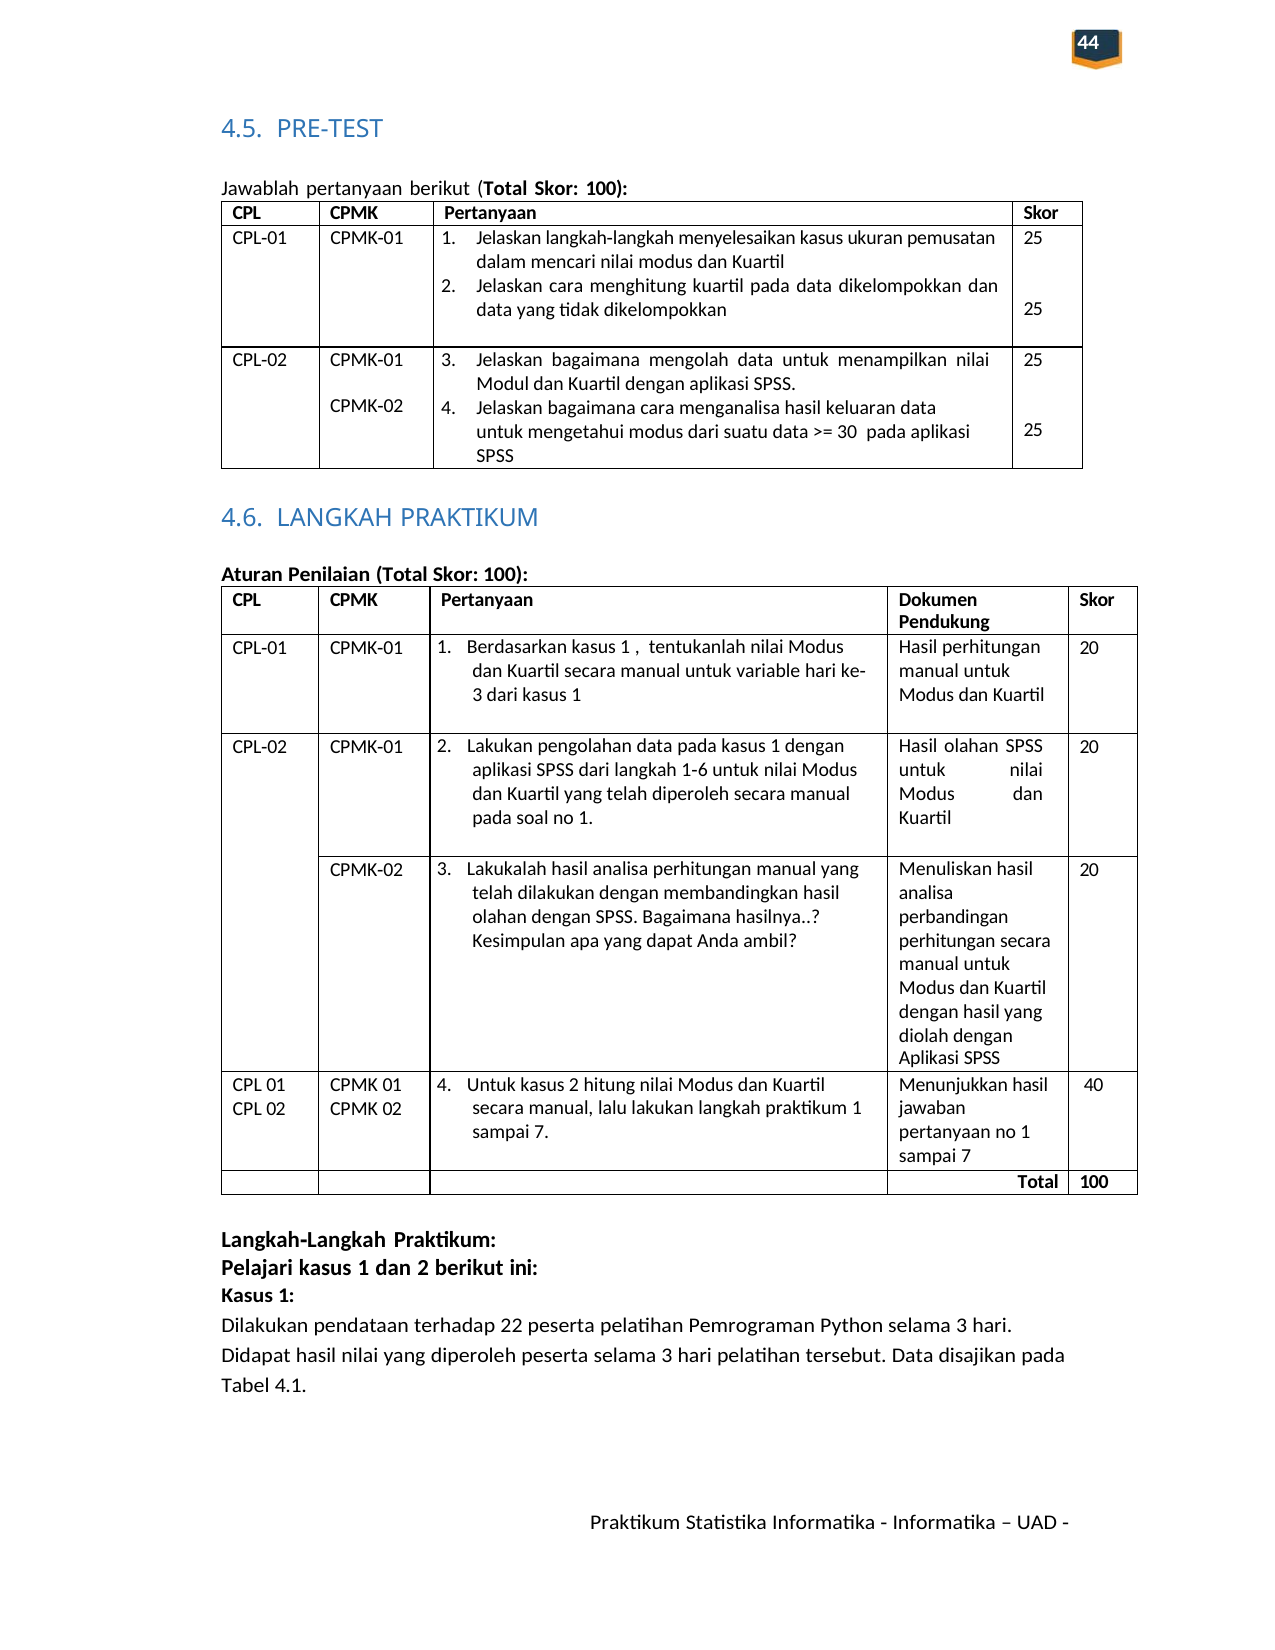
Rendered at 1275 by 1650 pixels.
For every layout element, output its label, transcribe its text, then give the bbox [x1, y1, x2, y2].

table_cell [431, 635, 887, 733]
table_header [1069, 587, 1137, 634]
text Dilakukan pendataan terhadap 22 peserta pelatihan Pemrograman Python selama 3 hari. Didapat hasil nilai yang diperoleh peserta selama 3 hari pelatihan tersebut. Data disajikan pada Tabel 4.1. [221, 1313, 1075, 1398]
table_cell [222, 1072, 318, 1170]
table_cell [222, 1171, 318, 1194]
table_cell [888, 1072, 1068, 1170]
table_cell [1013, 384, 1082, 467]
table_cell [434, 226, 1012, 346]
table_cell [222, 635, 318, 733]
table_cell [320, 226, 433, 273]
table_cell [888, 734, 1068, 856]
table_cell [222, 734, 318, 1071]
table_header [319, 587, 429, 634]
subtitle Pelajari kasus 1 dan 2 berikut ini: [221, 1253, 1173, 1281]
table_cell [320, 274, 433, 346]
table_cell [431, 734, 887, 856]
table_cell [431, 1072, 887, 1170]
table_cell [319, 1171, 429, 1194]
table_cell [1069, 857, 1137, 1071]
text Jawablah pertanyaan berikut (Total Skor: 100): [221, 175, 1173, 200]
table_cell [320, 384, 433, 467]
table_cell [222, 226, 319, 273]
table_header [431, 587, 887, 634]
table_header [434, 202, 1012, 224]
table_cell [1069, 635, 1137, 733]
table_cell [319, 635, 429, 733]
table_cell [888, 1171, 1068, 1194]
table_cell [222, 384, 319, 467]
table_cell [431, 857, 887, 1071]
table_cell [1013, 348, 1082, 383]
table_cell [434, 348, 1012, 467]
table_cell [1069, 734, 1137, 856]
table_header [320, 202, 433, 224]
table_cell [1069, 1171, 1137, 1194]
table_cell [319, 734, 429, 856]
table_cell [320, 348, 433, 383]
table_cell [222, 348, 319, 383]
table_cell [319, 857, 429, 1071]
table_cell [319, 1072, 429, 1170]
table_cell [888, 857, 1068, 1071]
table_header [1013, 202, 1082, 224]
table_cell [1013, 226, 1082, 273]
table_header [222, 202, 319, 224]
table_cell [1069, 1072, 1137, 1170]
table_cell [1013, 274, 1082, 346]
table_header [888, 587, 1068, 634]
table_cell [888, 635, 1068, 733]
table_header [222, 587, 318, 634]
subtitle LANGKAH PRAKTIKUM [221, 499, 1173, 534]
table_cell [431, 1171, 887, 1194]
subtitle Langkah‐Langkah Praktikum: [221, 1225, 1173, 1253]
subtitle Kasus 1: [221, 1282, 1173, 1308]
subtitle PRE‐TEST [221, 111, 1173, 145]
picture [1071, 29, 1123, 70]
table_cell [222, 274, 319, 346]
subtitle Aturan Penilaian (Total Skor: 100): [221, 561, 1173, 586]
